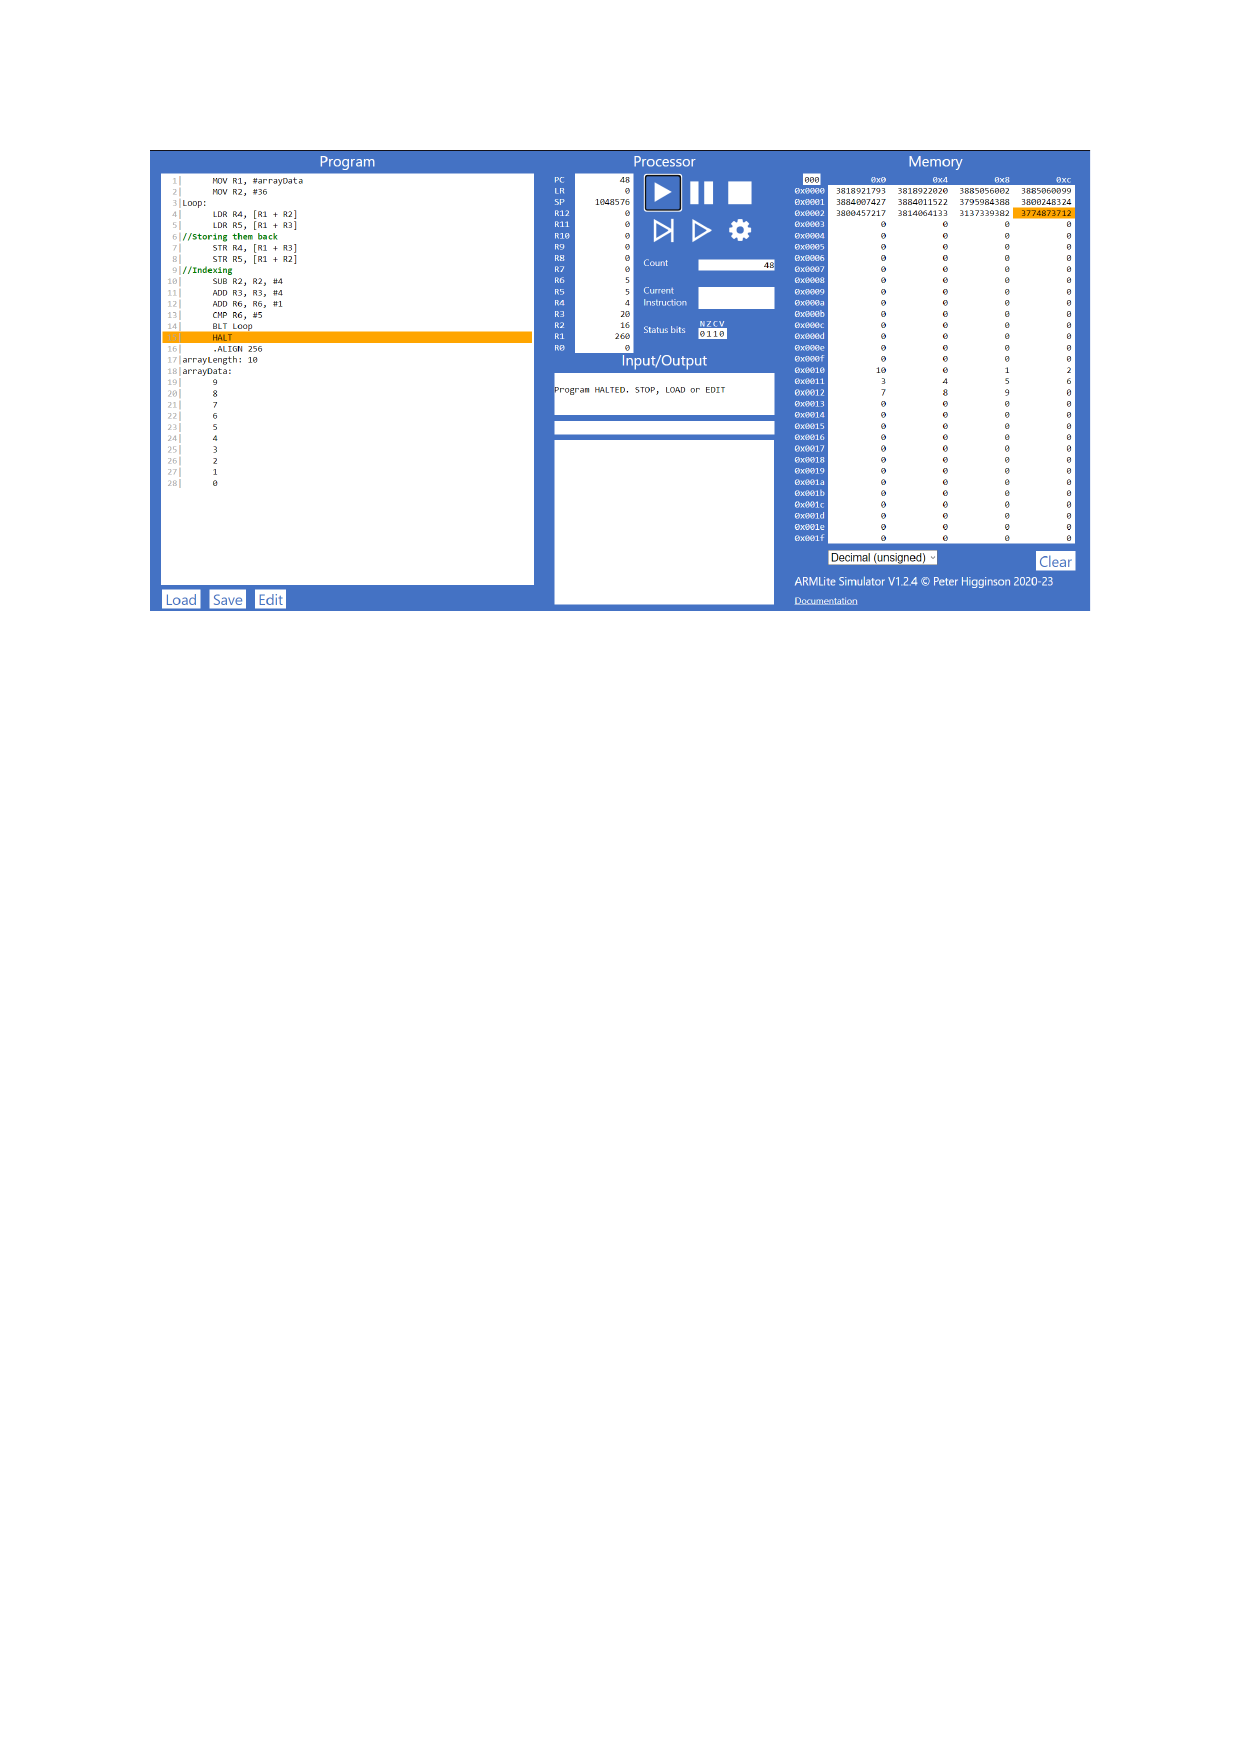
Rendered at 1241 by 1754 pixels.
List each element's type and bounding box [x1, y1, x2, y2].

picture [150, 150, 1091, 611]
